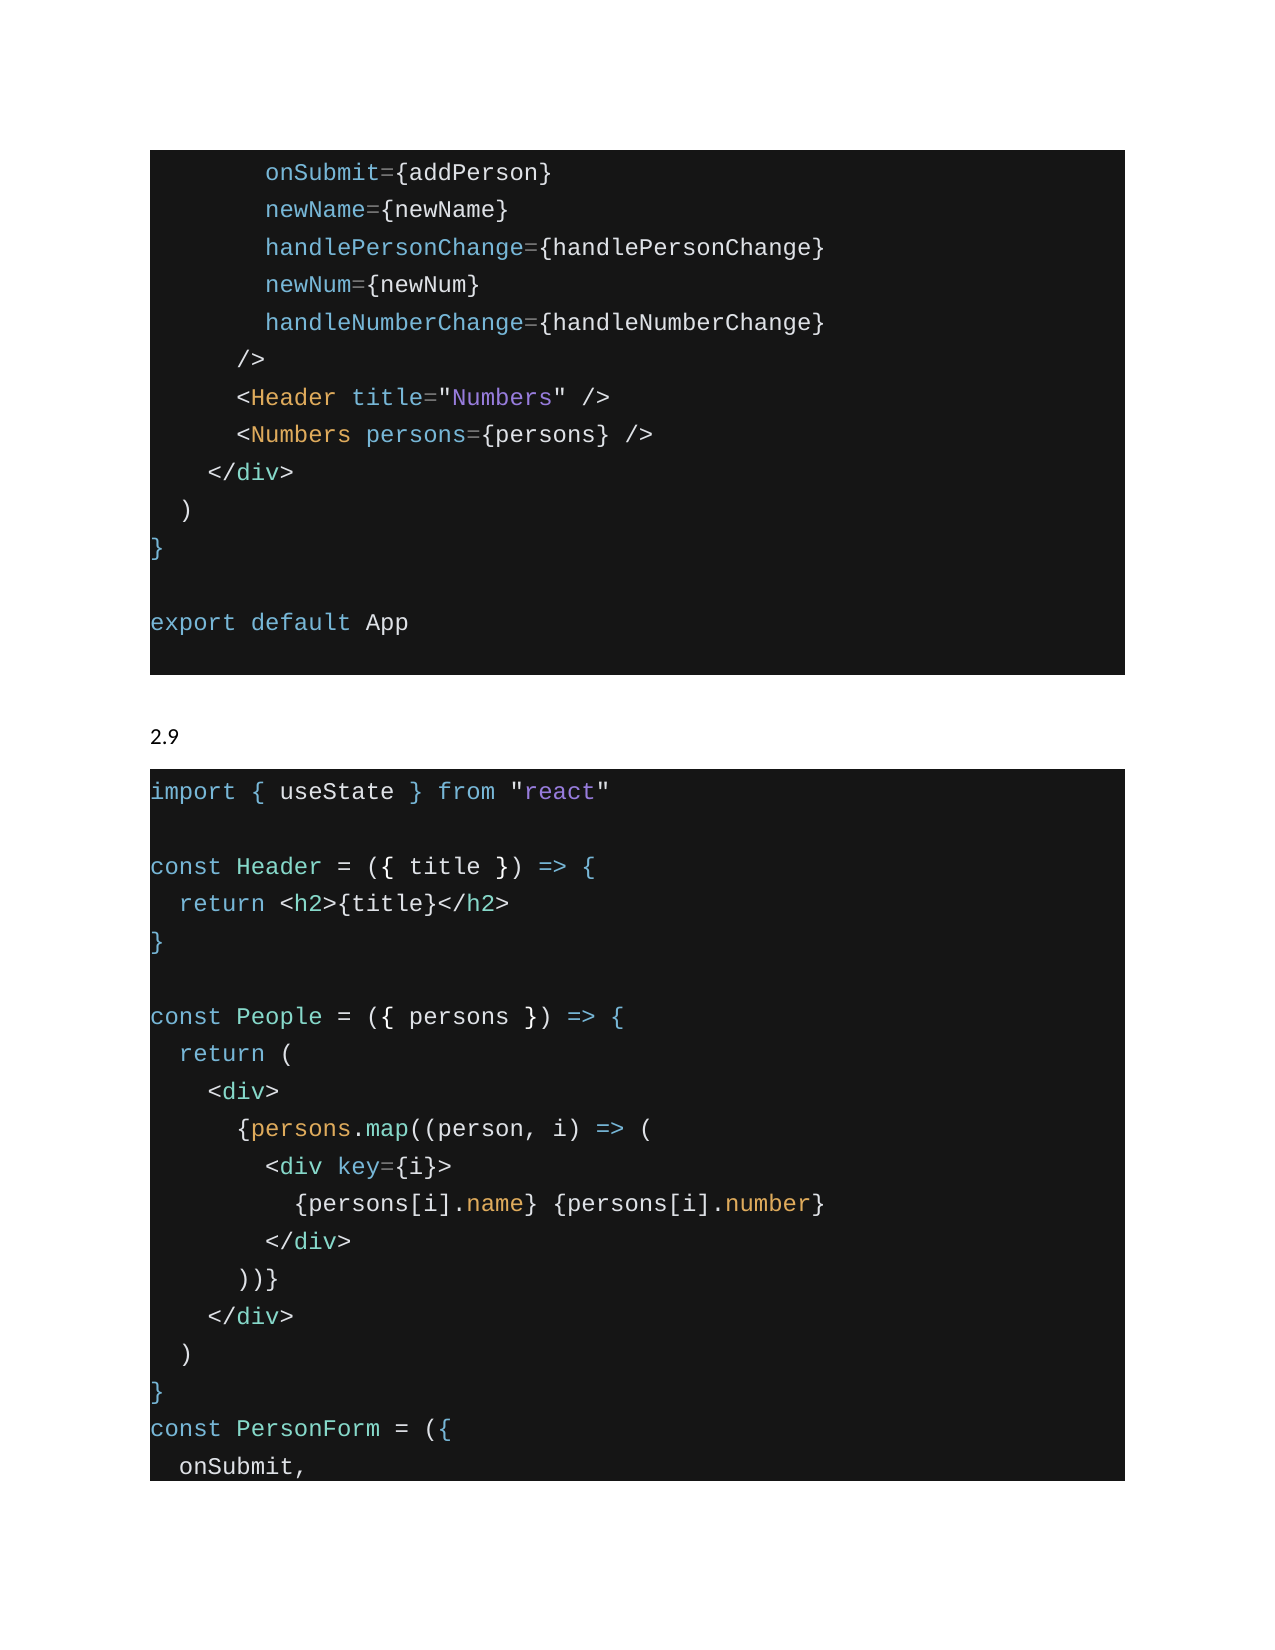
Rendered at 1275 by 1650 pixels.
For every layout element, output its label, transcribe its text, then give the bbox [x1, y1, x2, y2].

text {persons[i].name} {persons[i].number} [150, 1181, 1125, 1219]
text </div> [150, 1219, 1125, 1256]
text 2.9 [150, 722, 1125, 750]
text </div> [150, 450, 1125, 487]
text <div> [150, 1069, 1125, 1106]
text } [150, 919, 1125, 956]
text ))} [150, 1256, 1125, 1294]
text onSubmit, [150, 1444, 1125, 1481]
text newNum={newNum} [150, 262, 1125, 300]
text return ( [150, 1031, 1125, 1069]
text export default App [150, 600, 1125, 637]
text } [150, 1369, 1125, 1406]
text import { useState } from "react" [150, 769, 1125, 806]
text handleNumberChange={handleNumberChange} [150, 300, 1125, 337]
text const Header = ({ title }) => { [150, 844, 1125, 881]
text </div> [150, 1294, 1125, 1331]
text <Header title="Numbers" /> [150, 375, 1125, 412]
text <Numbers persons={persons} /> [150, 412, 1125, 450]
text onSubmit={addPerson} [150, 150, 1125, 187]
text ) [150, 1331, 1125, 1369]
text /> [150, 337, 1125, 375]
text const People = ({ persons }) => { [150, 994, 1125, 1031]
text {persons.map((person, i) => ( [150, 1106, 1125, 1144]
text return <h2>{title}</h2> [150, 881, 1125, 919]
text } [150, 525, 1125, 562]
text const PersonForm = ({ [150, 1406, 1125, 1444]
text <div key={i}> [150, 1144, 1125, 1181]
text newName={newName} [150, 187, 1125, 225]
text ) [150, 487, 1125, 525]
text handlePersonChange={handlePersonChange} [150, 225, 1125, 262]
